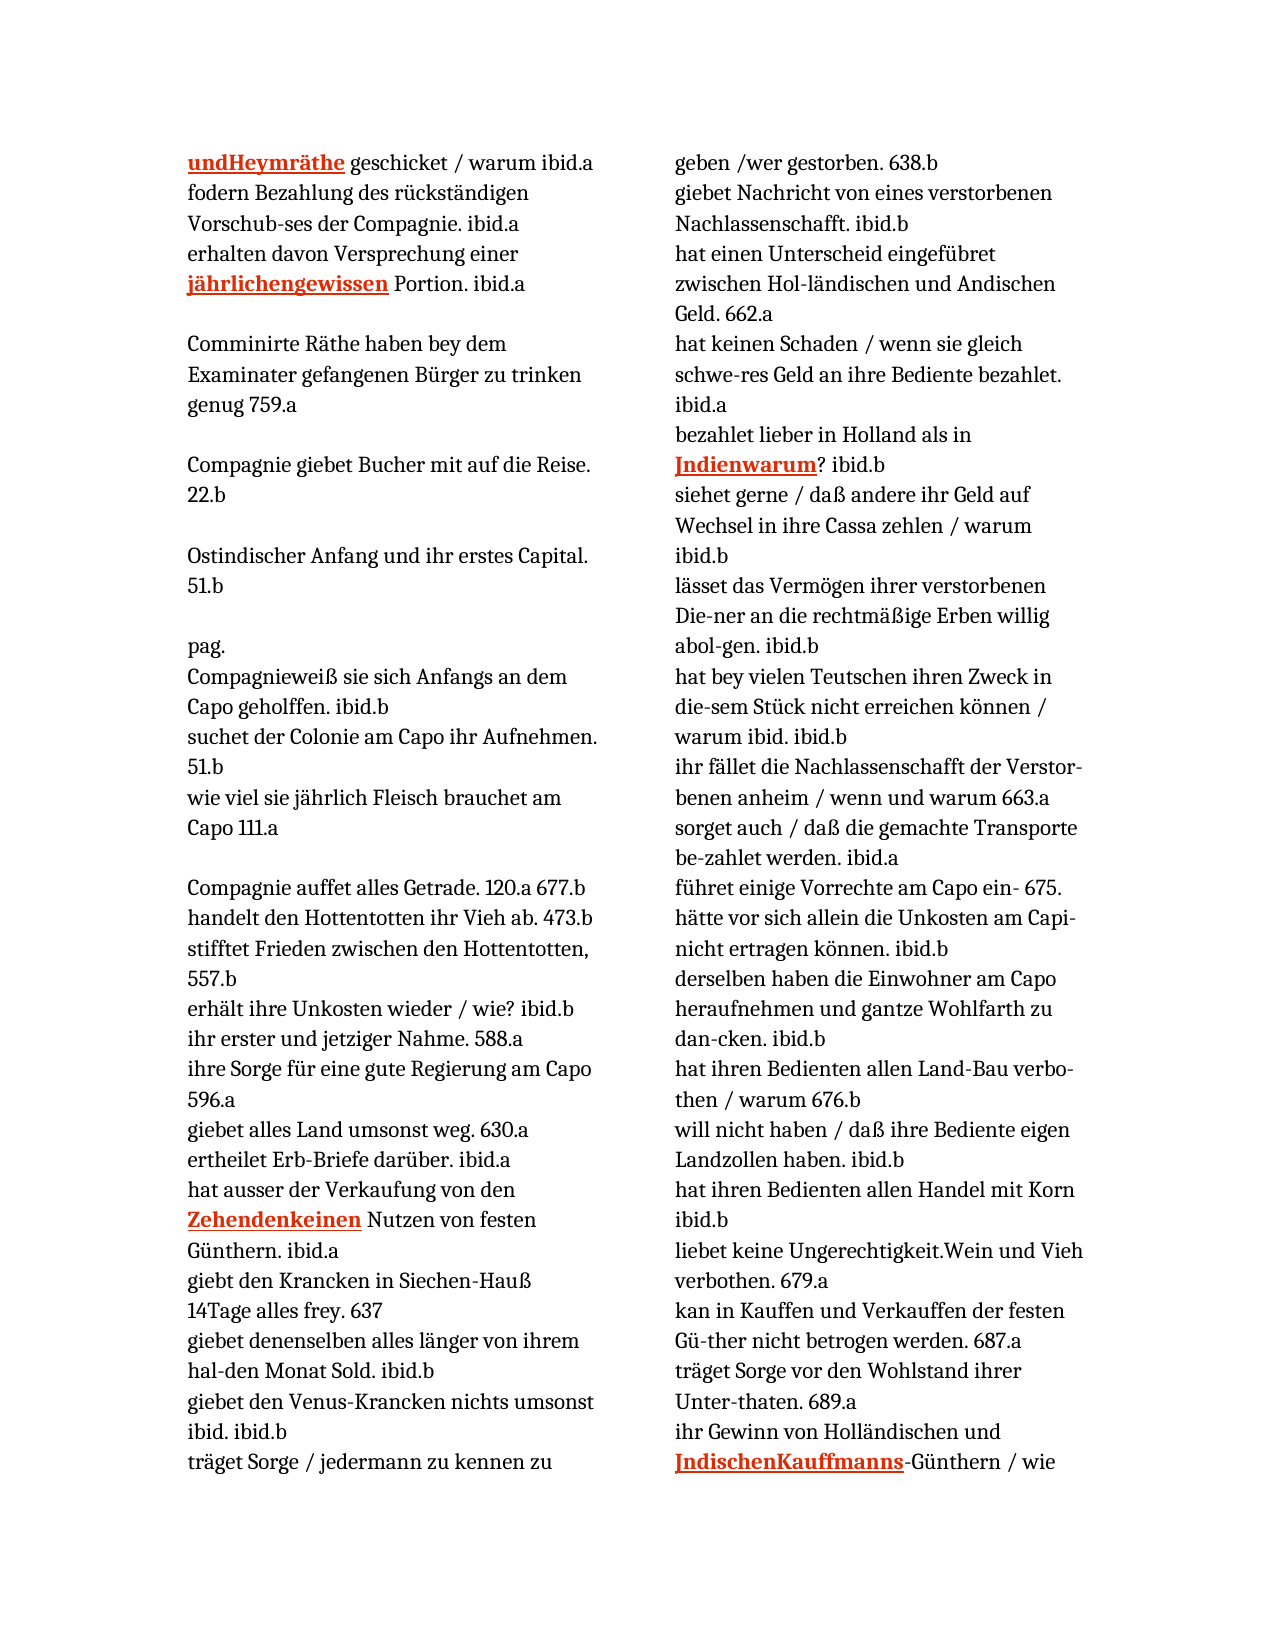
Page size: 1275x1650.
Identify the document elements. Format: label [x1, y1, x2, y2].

text [187, 150, 600, 1475]
text [675, 150, 1087, 1475]
